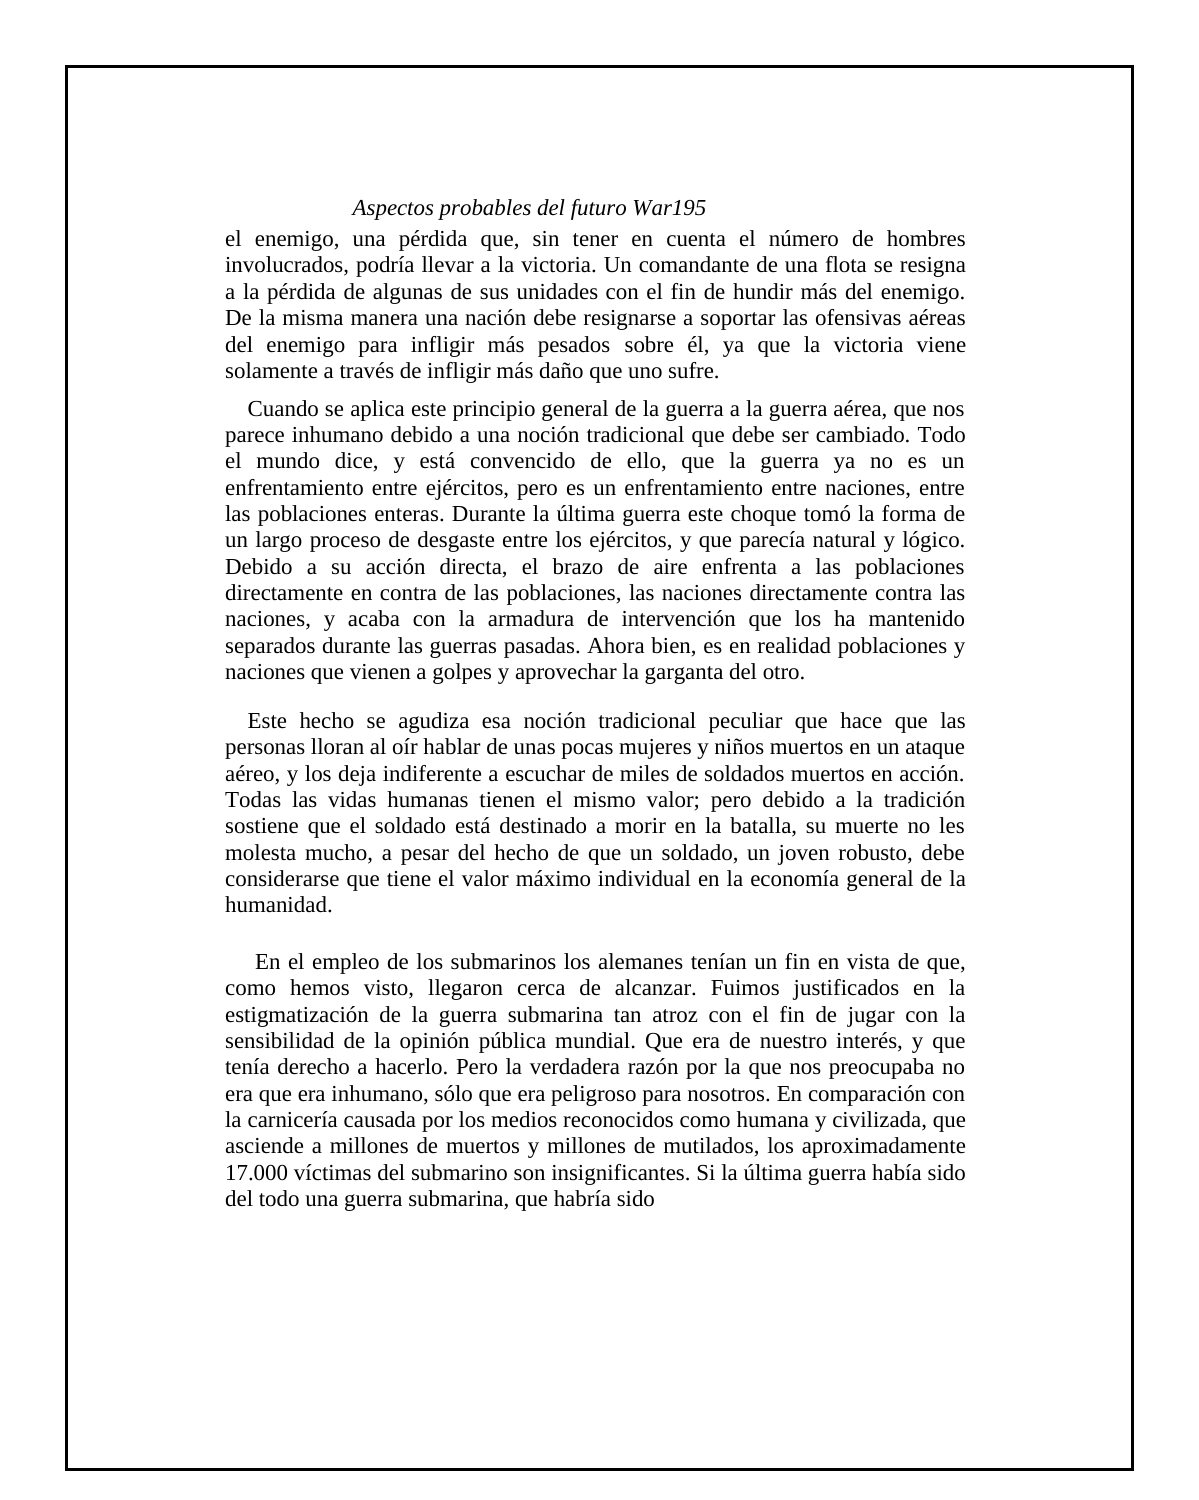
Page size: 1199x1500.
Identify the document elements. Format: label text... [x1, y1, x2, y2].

text Cuando se aplica este principio general de la guerra a la guerra aérea, que nos parece inhumano debido a una noción tradicional que debe ser cambiado. Todo el mundo dice, y está convencido de ello, que la guerra ya no es un enfrentamiento entre ejércitos, pero es un enfrentamiento entre naciones, entre las poblaciones enteras. Durante la última guerra este choque tomó la forma de un largo proceso de desgaste entre los ejércitos, y que parecía natural y lógico. Debido a su acción directa, el brazo de aire enfrenta a las poblaciones directamente en contra de las poblaciones, las naciones directamente contra las naciones, y acaba con la armadura de intervención que los ha mantenido separados durante las guerras pasadas. Ahora bien, es en realidad poblaciones y naciones que vienen a golpes y aprovechar la garganta del otro. [225, 394, 967, 684]
text En el empleo de los submarinos los alemanes tenían un fin en vista de que, como hemos visto, llegaron cerca de alcanzar. Fuimos justificados en la estigmatización de la guerra submarina tan atroz con el fin de jugar con la sensibilidad de la opinión pública mundial. Que era de nuestro interés, y que tenía derecho a hacerlo. Pero la verdadera razón por la que nos preocupaba no era que era inhumano, sólo que era peligroso para nosotros. En comparación con la carnicería causada por los medios reconocidos como humana y civilizada, que asciende a millones de muertos y millones de mutilados, los aproximadamente 17.000 víctimas del submarino son insignificantes. Si la última guerra había sido del todo una guerra submarina, que habría sido [225, 948, 967, 1211]
text el enemigo, una pérdida que, sin tener en cuenta el número de hombres involucrados, podría llevar a la victoria. Un comandante de una flota se resigna a la pérdida de algunas de sus unidades con el fin de hundir más del enemigo. De la misma manera una nación debe resignarse a soportar las ofensivas aéreas del enemigo para infligir más pesados ​​sobre él, ya que la victoria viene solamente a través de infligir más daño que uno sufre. [225, 225, 967, 383]
text Aspectos probables del futuro War195 [352, 194, 1030, 221]
text Este hecho se agudiza esa noción tradicional peculiar que hace que las personas lloran al oír hablar de unas pocas mujeres y niños muertos en un ataque aéreo, y los deja indiferente a escuchar de miles de soldados muertos en acción. Todas las vidas humanas tienen el mismo valor; pero debido a la tradición sostiene que el soldado está destinado a morir en la batalla, su muerte no les molesta mucho, a pesar del hecho de que un soldado, un joven robusto, debe considerarse que tiene el valor máximo individual en la economía general de la humanidad. [225, 707, 967, 918]
